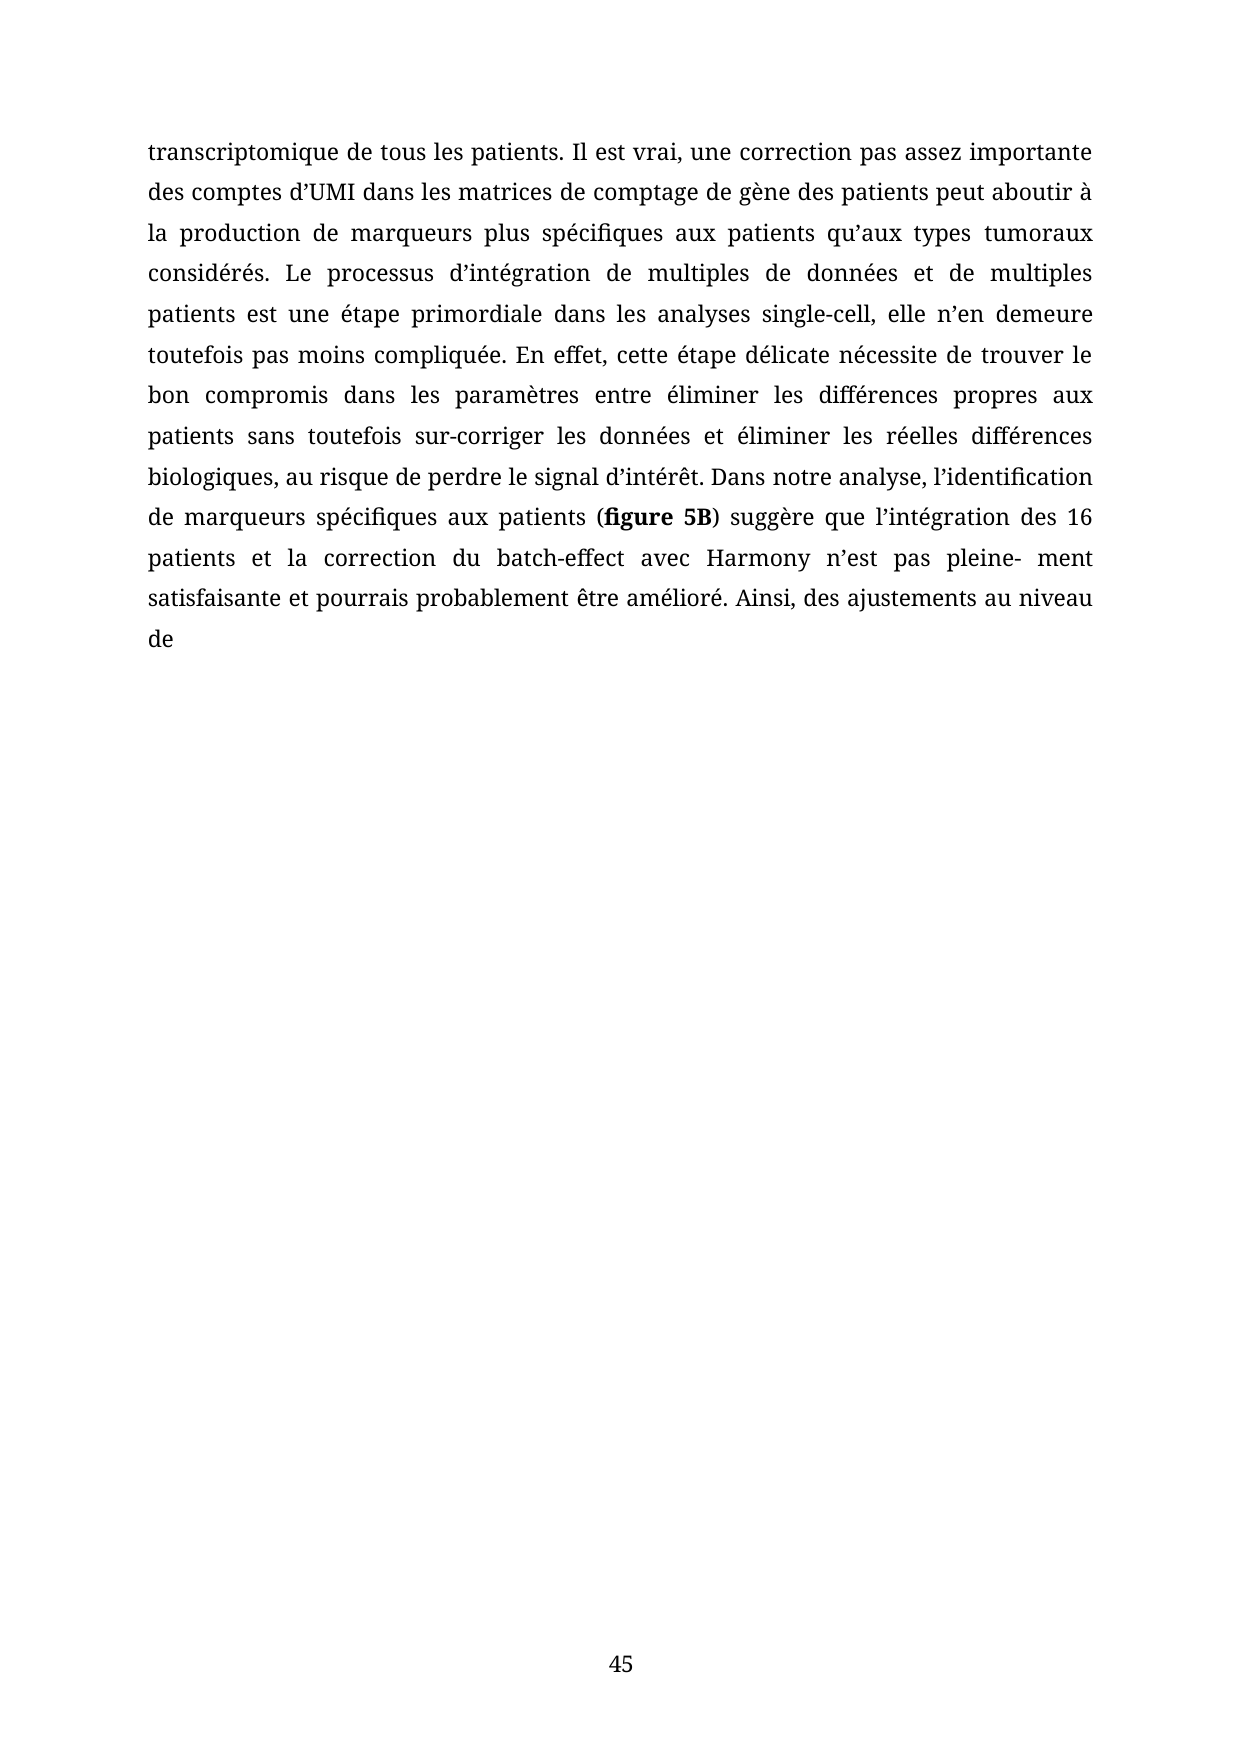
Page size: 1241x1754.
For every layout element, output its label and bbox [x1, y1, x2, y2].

text [148, 135, 1093, 654]
